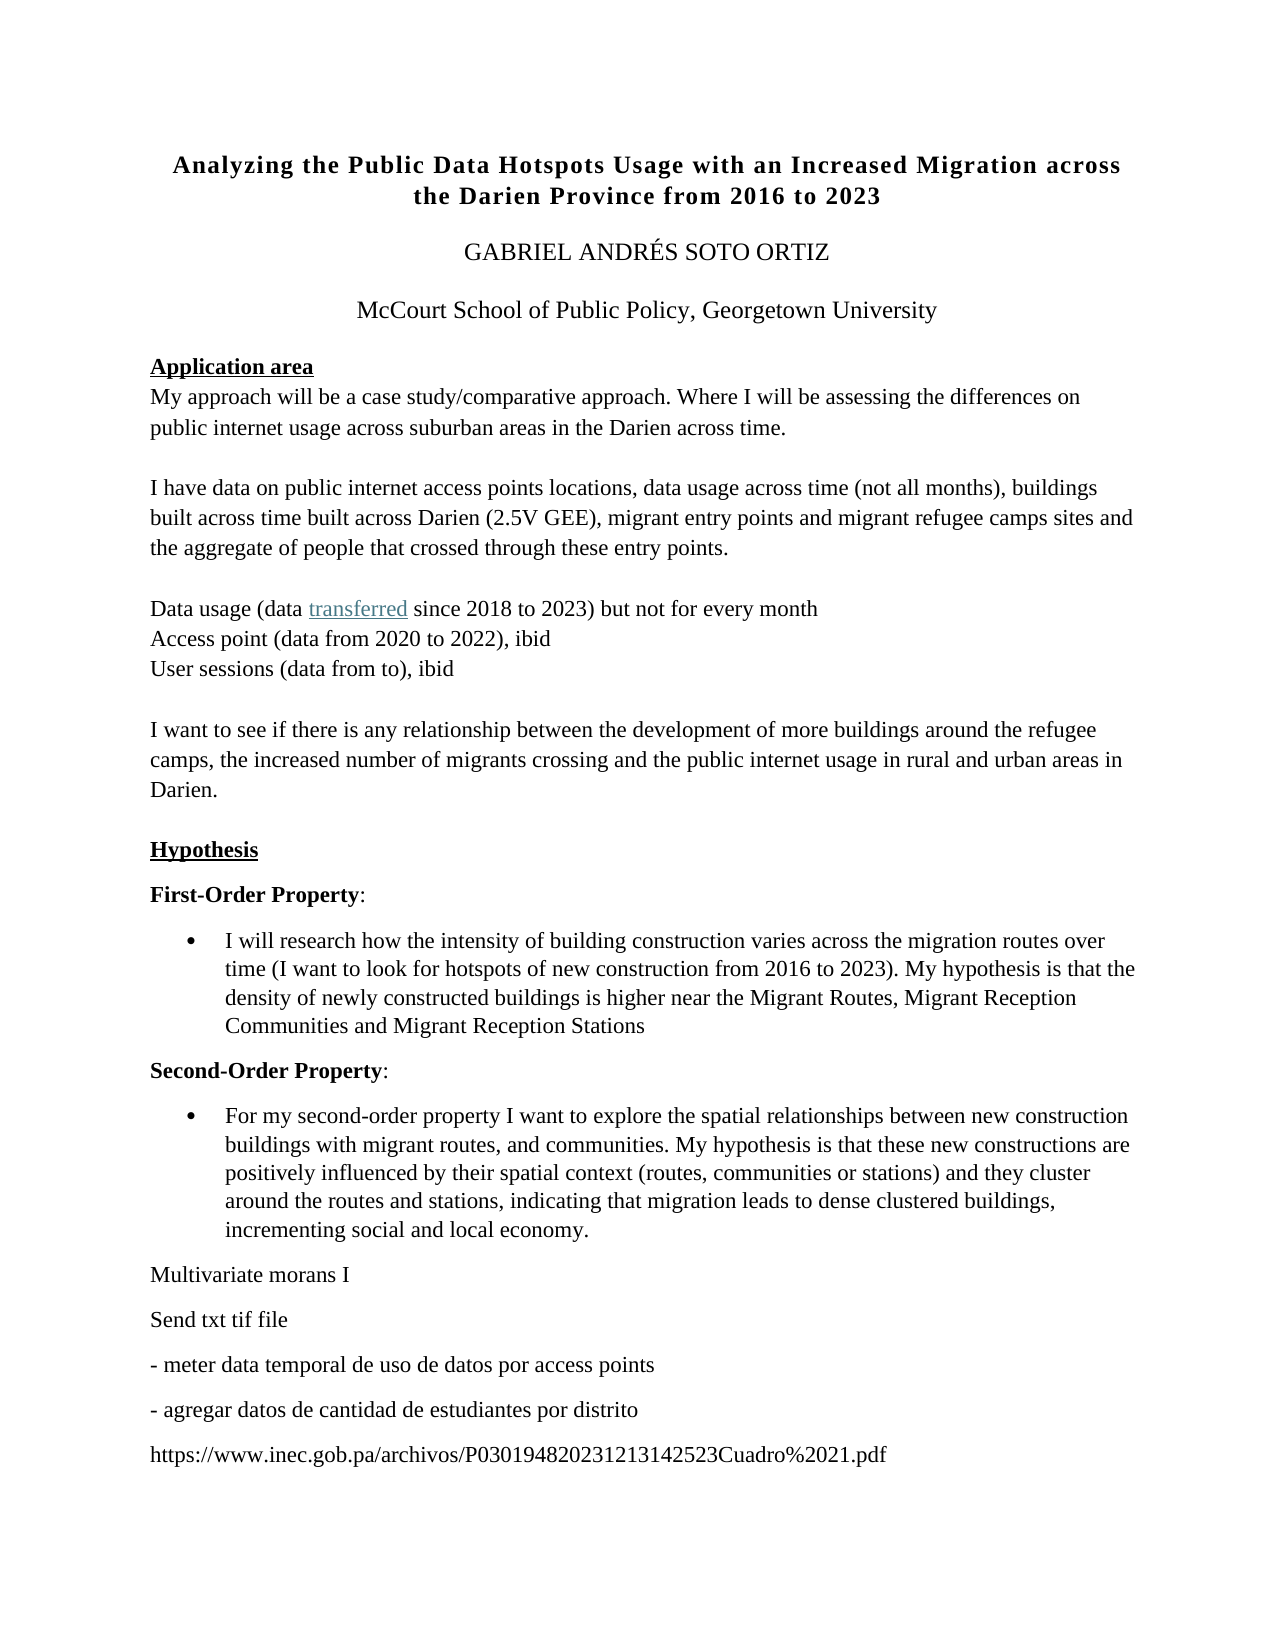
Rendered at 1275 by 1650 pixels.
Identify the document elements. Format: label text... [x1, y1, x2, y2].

text Multivariate morans I [150, 1261, 1144, 1287]
text Send txt tif file [150, 1306, 1144, 1332]
text GABRIEL ANDRÉS SOTO ORTIZ [150, 237, 1144, 266]
text I have data on public internet access points locations, data usage across time (not all months), buildings built across time built across Darien (2.5V GEE), migrant entry points and migrant refugee camps sites and the aggregate of people that crossed through these entry points. [150, 474, 1144, 561]
text First-Order Property: [150, 882, 1144, 908]
text https://www.inec.gob.pa/archivos/P030194820231213142523Cuadro%2021.pdf [150, 1441, 1144, 1468]
text I want to see if there is any relationship between the development of more buildings around the refugee camps, the increased number of migrants crossing and the public internet usage in rural and urban areas in Darien. [150, 716, 1144, 802]
list For my second-order property I want to explore the spatial relationships between new construction buildings with migrant routes, and communities. My hypothesis is that these new constructions are positively influenced by their spatial context (routes, communities or stations) and they cluster around the routes and stations, indicating that migration leads to dense clustered buildings, incrementing social and local economy. [187, 1102, 1144, 1242]
text My approach will be a case study/comparative approach. Where I will be assessing the differences on public internet usage across suburban areas in the Darien across time. [150, 383, 1144, 440]
text McCourt School of Public Policy, Georgetown University [150, 295, 1144, 324]
text Hypothesis [150, 836, 1144, 863]
text Second-Order Property: [150, 1057, 1144, 1083]
text Application area [150, 353, 1144, 379]
text Data usage (data transferred since 2018 to 2023) but not for every month [150, 595, 1144, 621]
list I will research how the intensity of building construction varies across the migration routes over time (I want to look for hotspots of new construction from 2016 to 2023). My hypothesis is that the density of newly constructed buildings is higher near the Migrant Routes, Migrant Reception Communities and Migrant Reception Stations [187, 927, 1144, 1038]
text - agregar datos de cantidad de estudiantes por distrito [150, 1396, 1144, 1423]
text Access point (data from 2020 to 2022), ibid [150, 625, 1144, 651]
subtitle Analyzing the Public Data Hotspots Usage with an Increased Migration across the Darien Province from 2016 to 2023 [150, 150, 1144, 210]
text User sessions (data from to), ibid [150, 655, 1144, 682]
text - meter data temporal de uso de datos por access points [150, 1351, 1144, 1378]
